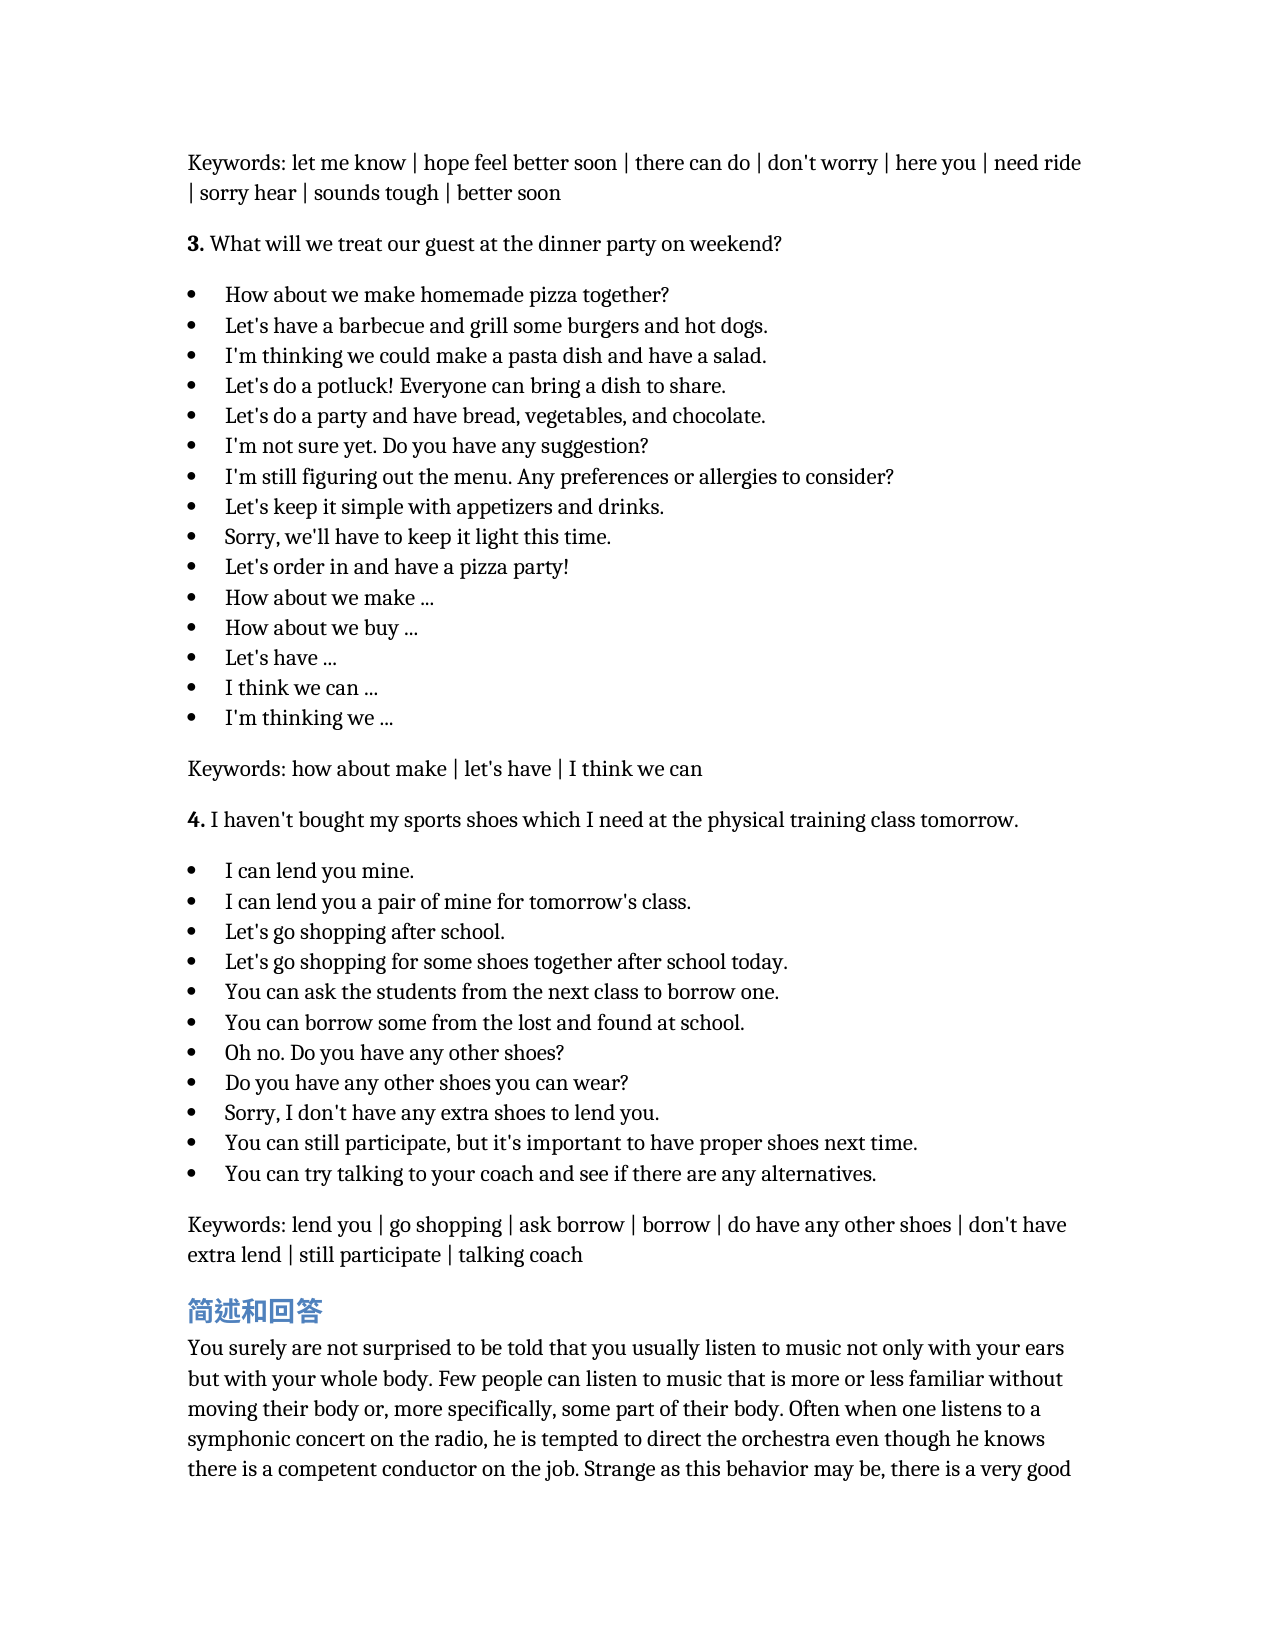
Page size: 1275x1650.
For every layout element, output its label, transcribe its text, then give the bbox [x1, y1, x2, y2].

list I can lend you mine. [187, 858, 1087, 885]
text 3. What will we treat our guest at the dinner party on weekend? [187, 231, 1087, 258]
text 4. I haven't bought my sports shoes which I need at the physical training class tomorrow. [187, 807, 1087, 834]
text Keywords: lend you | go shopping | ask borrow | borrow | do have any other shoes | don't have extra lend | still participate | talking coach [187, 1211, 1087, 1268]
text Keywords: how about make | let's have | I think we can [187, 756, 1087, 783]
list Let's have a barbecue and grill some burgers and hot dogs. [187, 312, 1087, 339]
list Let's do a potluck! Everyone can bring a dish to share. [187, 373, 1087, 399]
list You can ask the students from the next class to borrow one. [187, 979, 1087, 1006]
list Oh no. Do you have any other shoes? [187, 1039, 1087, 1066]
list You can still participate, but it's important to have proper shoes next time. [187, 1130, 1087, 1157]
list How about we buy ... [187, 614, 1087, 641]
list Let's have ... [187, 645, 1087, 671]
list Let's order in and have a pizza party! [187, 554, 1087, 581]
list I can lend you a pair of mine for tomorrow's class. [187, 888, 1087, 915]
list Do you have any other shoes you can wear? [187, 1070, 1087, 1096]
list Let's do a party and have bread, vegetables, and chocolate. [187, 403, 1087, 429]
text Keywords: let me know | hope feel better soon | there can do | don't worry | here you | need ride | sorry hear | sounds tough | better soon [187, 150, 1087, 207]
list I think we can ... [187, 675, 1087, 701]
list Sorry, we'll have to keep it light this time. [187, 524, 1087, 550]
list How about we make homemade pizza together? [187, 282, 1087, 309]
list I'm still figuring out the menu. Any preferences or allergies to consider? [187, 463, 1087, 490]
subtitle 简述和回答 [187, 1293, 1087, 1329]
list Sorry, I don't have any extra shoes to lend you. [187, 1100, 1087, 1126]
list I'm thinking we ... [187, 705, 1087, 732]
list I'm thinking we could make a pasta dish and have a salad. [187, 343, 1087, 369]
list I'm not sure yet. Do you have any suggestion? [187, 433, 1087, 460]
list You can borrow some from the lost and found at school. [187, 1009, 1087, 1036]
list Let's keep it simple with appetizers and drinks. [187, 494, 1087, 520]
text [187, 1335, 1087, 1482]
list You can try talking to your coach and see if there are any alternatives. [187, 1160, 1087, 1187]
list Let's go shopping after school. [187, 919, 1087, 945]
list Let's go shopping for some shoes together after school today. [187, 949, 1087, 975]
list How about we make ... [187, 584, 1087, 611]
